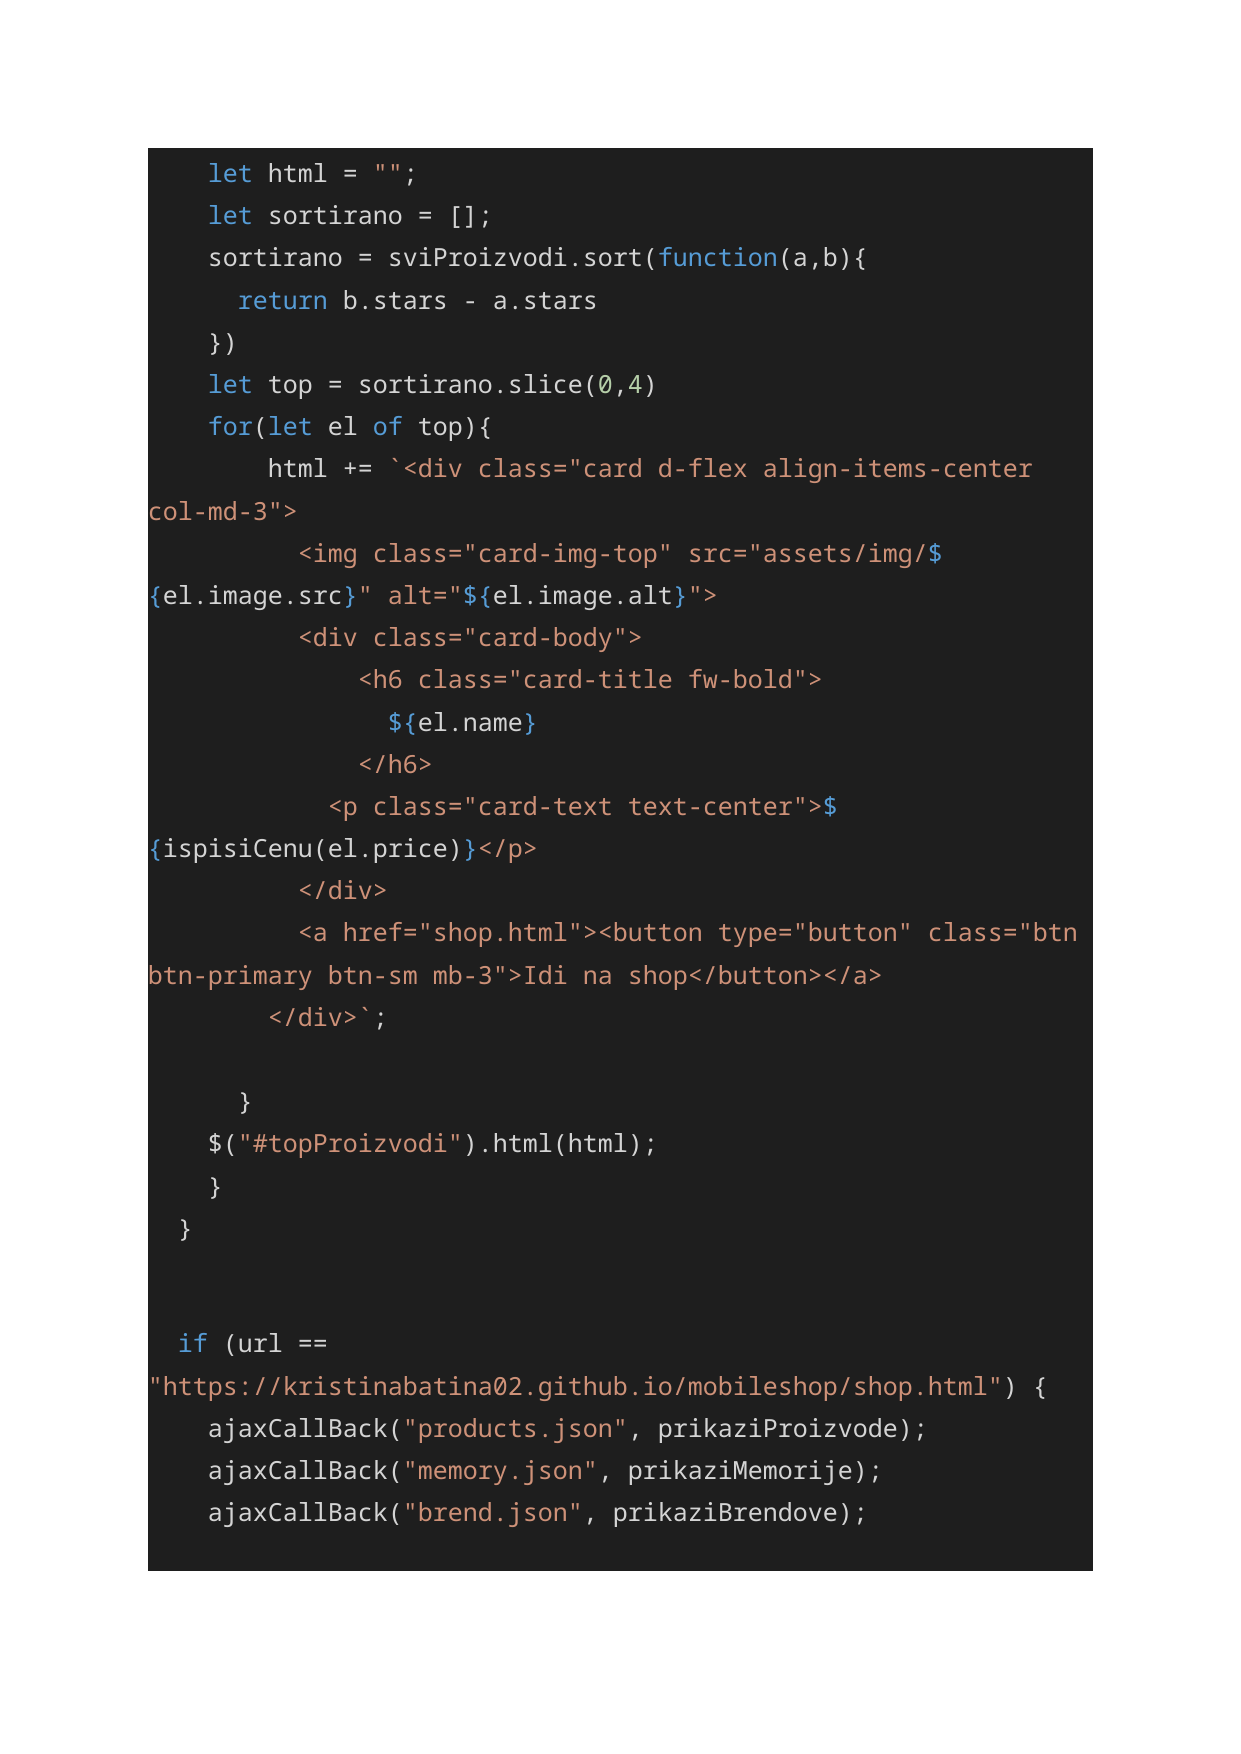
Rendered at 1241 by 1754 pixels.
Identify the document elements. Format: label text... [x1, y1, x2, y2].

text let sortirano = []; [148, 190, 1093, 232]
text <img class="card-img-top" src="assets/img/${el.image.src}" alt="${el.image.alt}"> [148, 527, 1093, 612]
text ${el.name} [148, 696, 1093, 738]
text <div class="card-body"> [148, 612, 1093, 654]
text <p class="card-text text-center">${ispisiCenu(el.price)}</p> [148, 780, 1093, 865]
text ajaxCallBack("memory.json", prikaziMemorije); [148, 1444, 1093, 1487]
text </div> [148, 865, 1093, 907]
text let top = sortirano.slice(0,4) [148, 358, 1093, 401]
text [148, 1402, 1093, 1444]
text if (url == "https://kristinabatina02.github.io/mobileshop/shop.html") { [148, 1318, 1093, 1402]
text }) [148, 316, 1093, 358]
text ajaxCallBack("brend.json", prikaziBrendove); [148, 1487, 1093, 1529]
text $("#topProizvodi").html(html); [148, 1118, 1093, 1160]
text for(let el of top){ [148, 401, 1093, 443]
text } [148, 1076, 1093, 1118]
text let html = ""; [148, 148, 1093, 190]
text } [148, 1202, 1093, 1244]
text html += `<div class="card d-flex align-items-center col-md-3"> [148, 443, 1093, 527]
text </div>`; [148, 991, 1093, 1033]
text } [148, 1160, 1093, 1202]
text sortirano = sviProizvodi.sort(function(a,b){ [148, 232, 1093, 274]
text </h6> [148, 738, 1093, 780]
text <h6 class="card-title fw-bold"> [148, 654, 1093, 696]
text <a href="shop.html"><button type="button" class="btn btn-primary btn-sm mb-3">Idi na shop</button></a> [148, 907, 1093, 991]
text return b.stars - a.stars [148, 274, 1093, 316]
